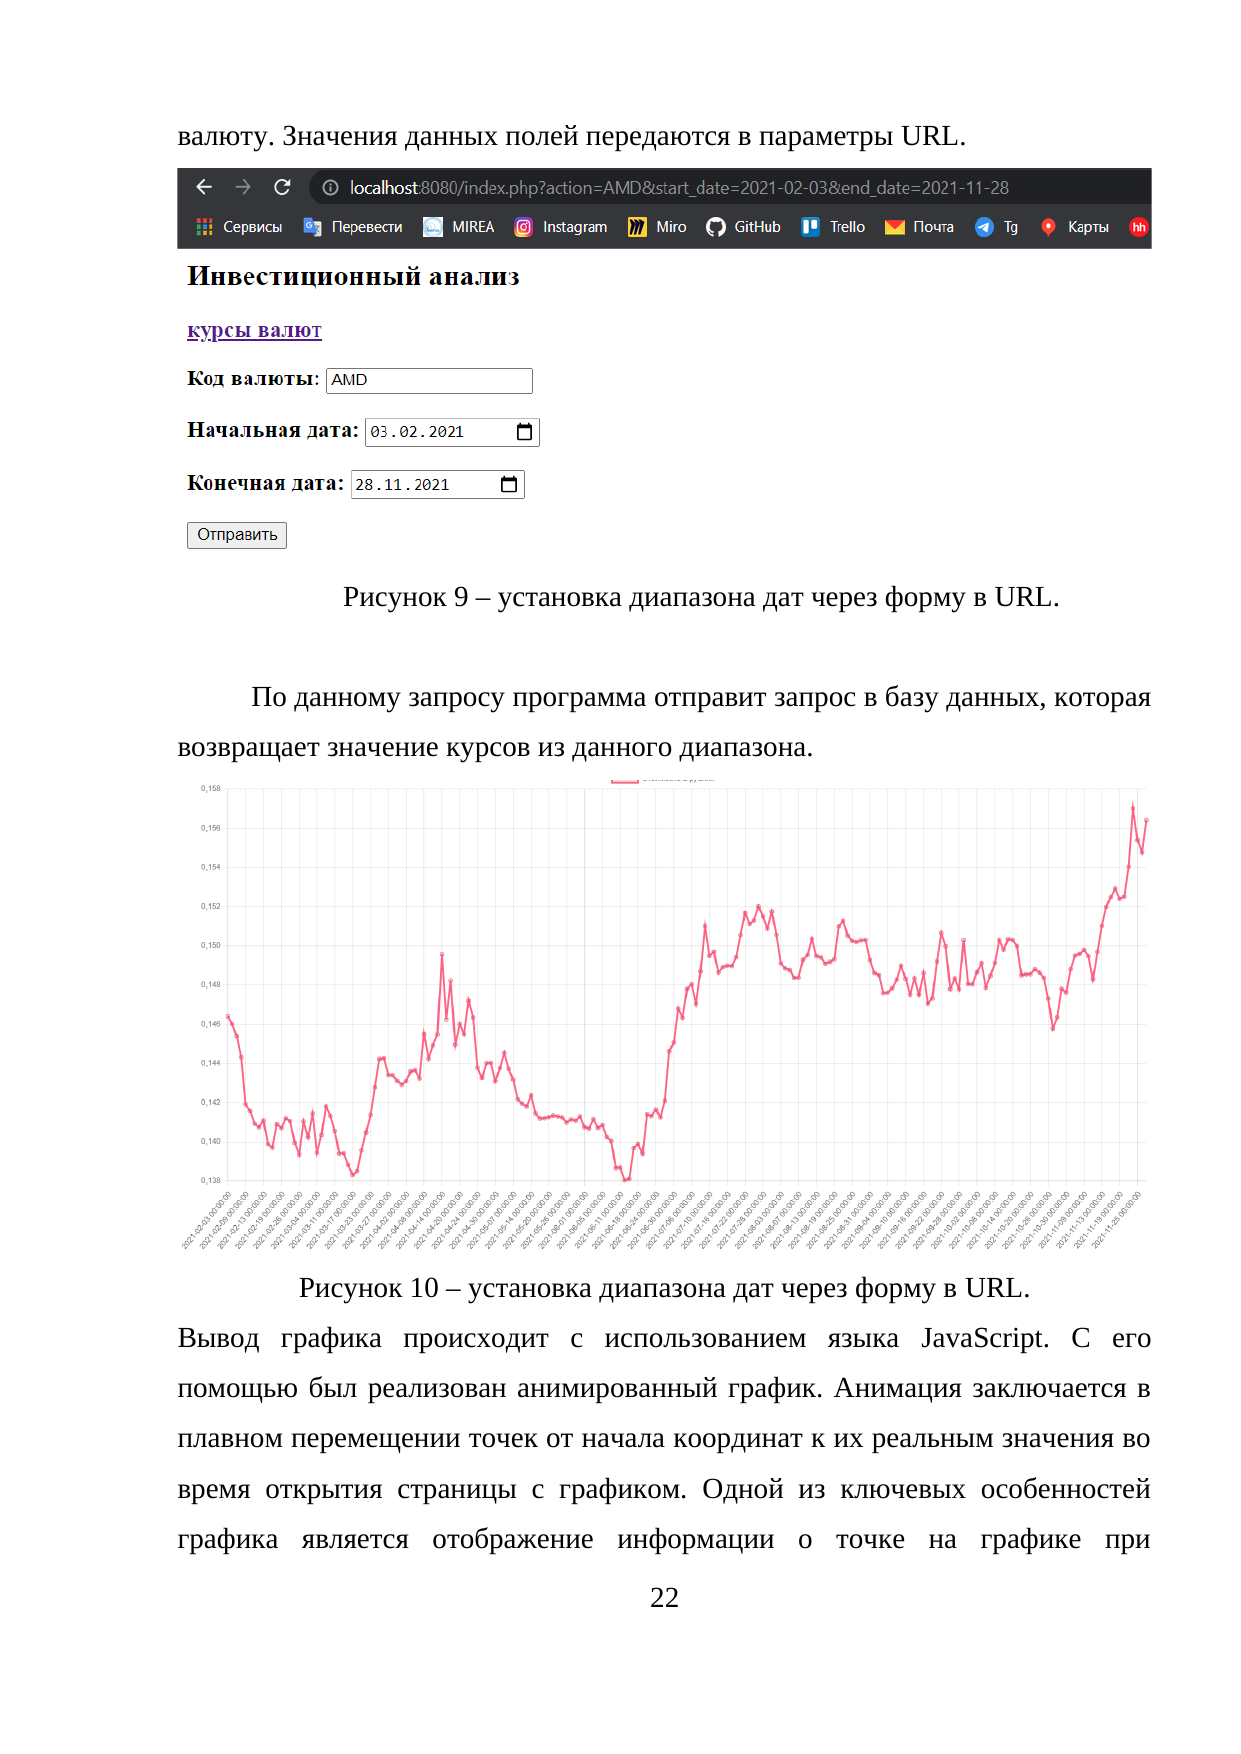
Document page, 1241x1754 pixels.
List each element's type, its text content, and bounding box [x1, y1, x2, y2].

picture [177, 780, 1152, 1253]
text Рисунок 10 – установка диапазона дат через форму в URL. [177, 1270, 1152, 1303]
text Рисунок 9 – установка диапазона дат через форму в URL. [177, 579, 1152, 612]
picture [177, 168, 1152, 562]
text По данному запросу программа отправит запрос в базу данных, которая возвращает значение курсов из данного диапазона. [177, 679, 1152, 763]
